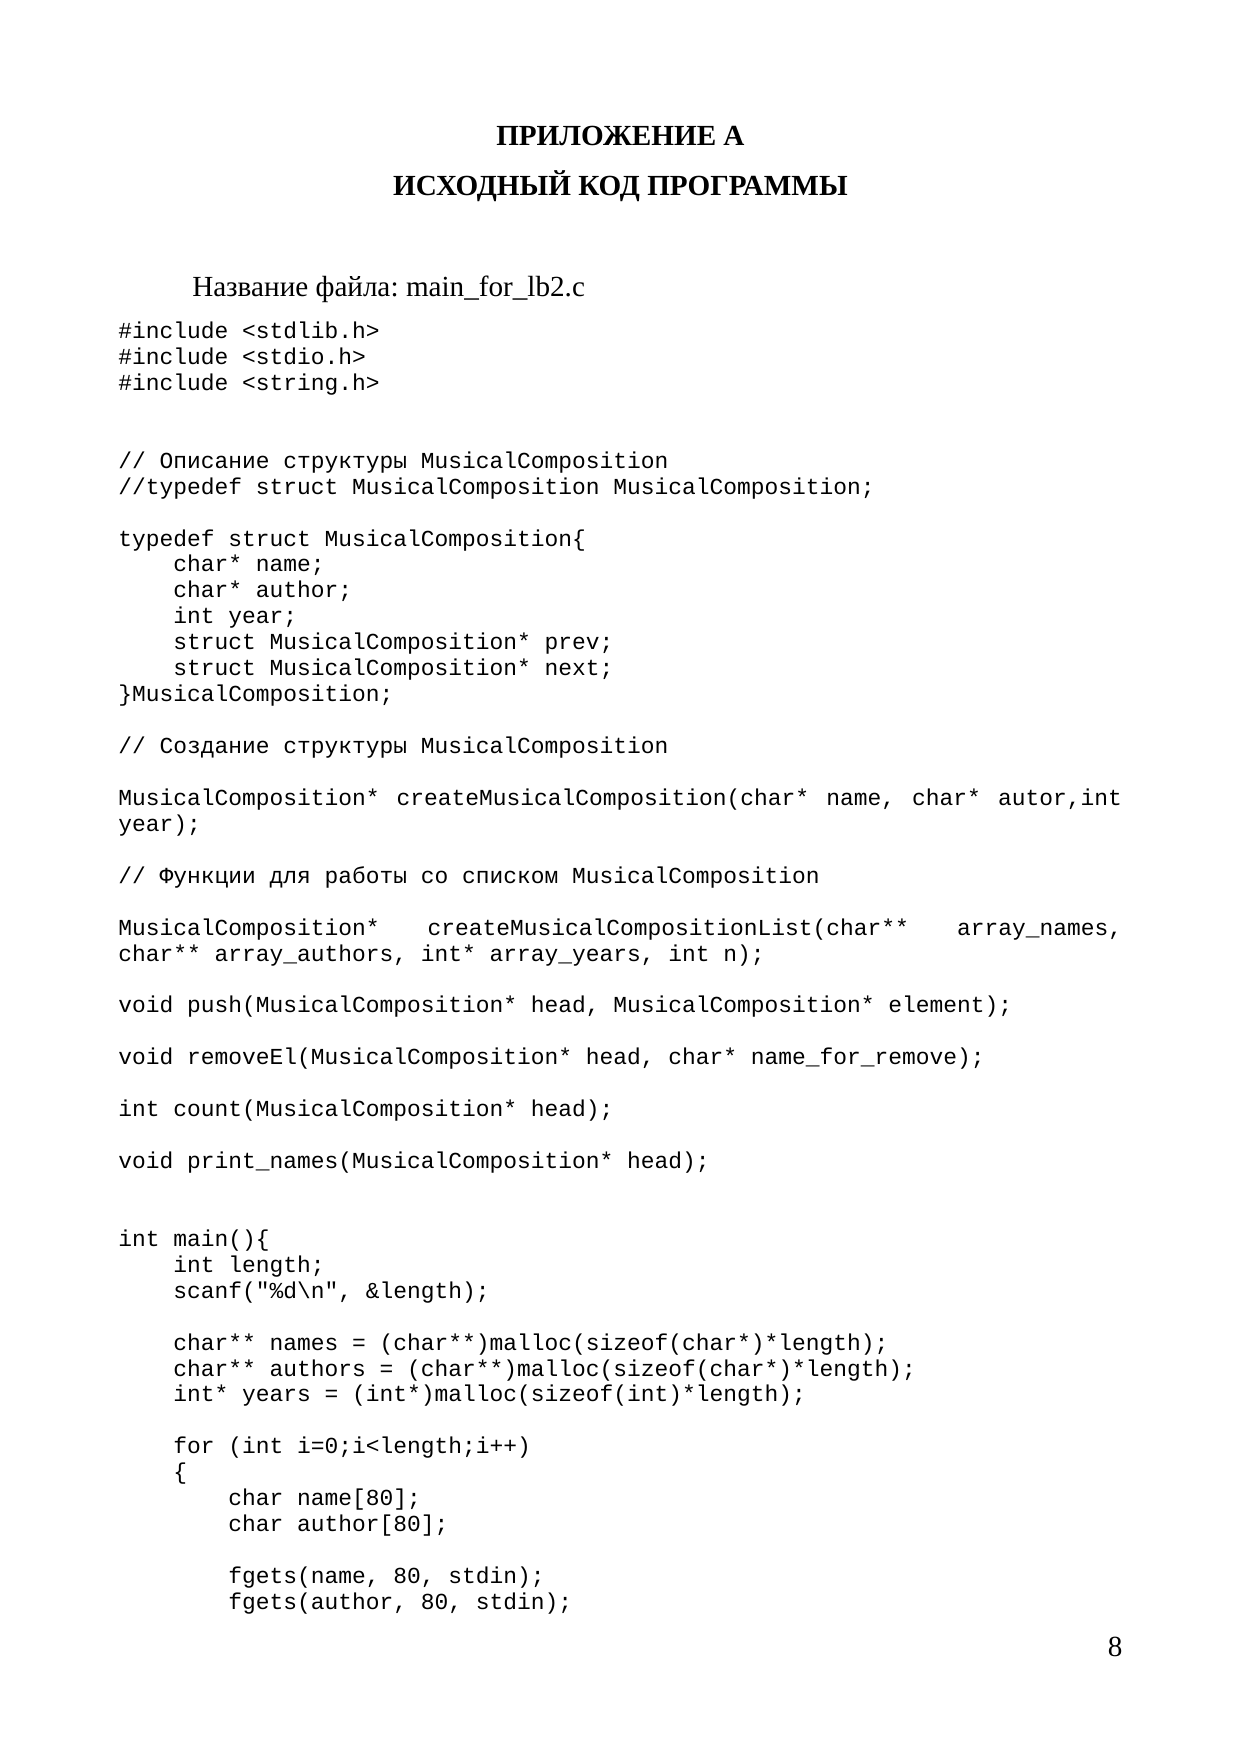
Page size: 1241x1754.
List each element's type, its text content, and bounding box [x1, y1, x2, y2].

text // Описание структуры MusicalComposition [118, 449, 1122, 475]
text fgets(name, 80, stdin); [118, 1564, 1122, 1590]
text for (int i=0;i<length;i++) [118, 1435, 1122, 1461]
text int length; [118, 1253, 1122, 1279]
text int year; [118, 605, 1122, 631]
text int count(MusicalComposition* head); [118, 1097, 1122, 1123]
text fgets(author, 80, stdin); [118, 1590, 1122, 1616]
text char* name; [118, 553, 1122, 579]
text void push(MusicalComposition* head, MusicalComposition* element); [118, 994, 1122, 1020]
text int main(){ [118, 1227, 1122, 1253]
text int* years = (int*)malloc(sizeof(int)*length); [118, 1383, 1122, 1409]
text char** names = (char**)malloc(sizeof(char*)*length); [118, 1331, 1122, 1357]
text scanf("%d\n", &length); [118, 1279, 1122, 1305]
subtitle Приложение А Исходный код программы [118, 118, 1122, 202]
text void print_names(MusicalComposition* head); [118, 1149, 1122, 1175]
text MusicalComposition* createMusicalComposition(char* name, char* autor,int year); [118, 786, 1122, 838]
text MusicalComposition* createMusicalCompositionList(char** array_names, char** array_authors, int* array_years, int n); [118, 916, 1122, 968]
text void removeEl(MusicalComposition* head, char* name_for_remove); [118, 1046, 1122, 1072]
text // Функции для работы со списком MusicalComposition [118, 864, 1122, 890]
text struct MusicalComposition* prev; [118, 631, 1122, 657]
text Название файла: main_for_lb2.c [118, 269, 1122, 303]
text //typedef struct MusicalComposition MusicalComposition; [118, 475, 1122, 501]
text #include <string.h> [118, 371, 1122, 397]
text { [118, 1461, 1122, 1487]
text }MusicalComposition; [118, 682, 1122, 708]
text // Создание структуры MusicalComposition [118, 734, 1122, 760]
text struct MusicalComposition* next; [118, 657, 1122, 682]
text #include <stdio.h> [118, 345, 1122, 371]
text #include <stdlib.h> [118, 319, 1122, 345]
text char** authors = (char**)malloc(sizeof(char*)*length); [118, 1357, 1122, 1383]
text char name[80]; [118, 1487, 1122, 1512]
text char* author; [118, 579, 1122, 605]
text typedef struct MusicalComposition{ [118, 527, 1122, 553]
text char author[80]; [118, 1512, 1122, 1538]
